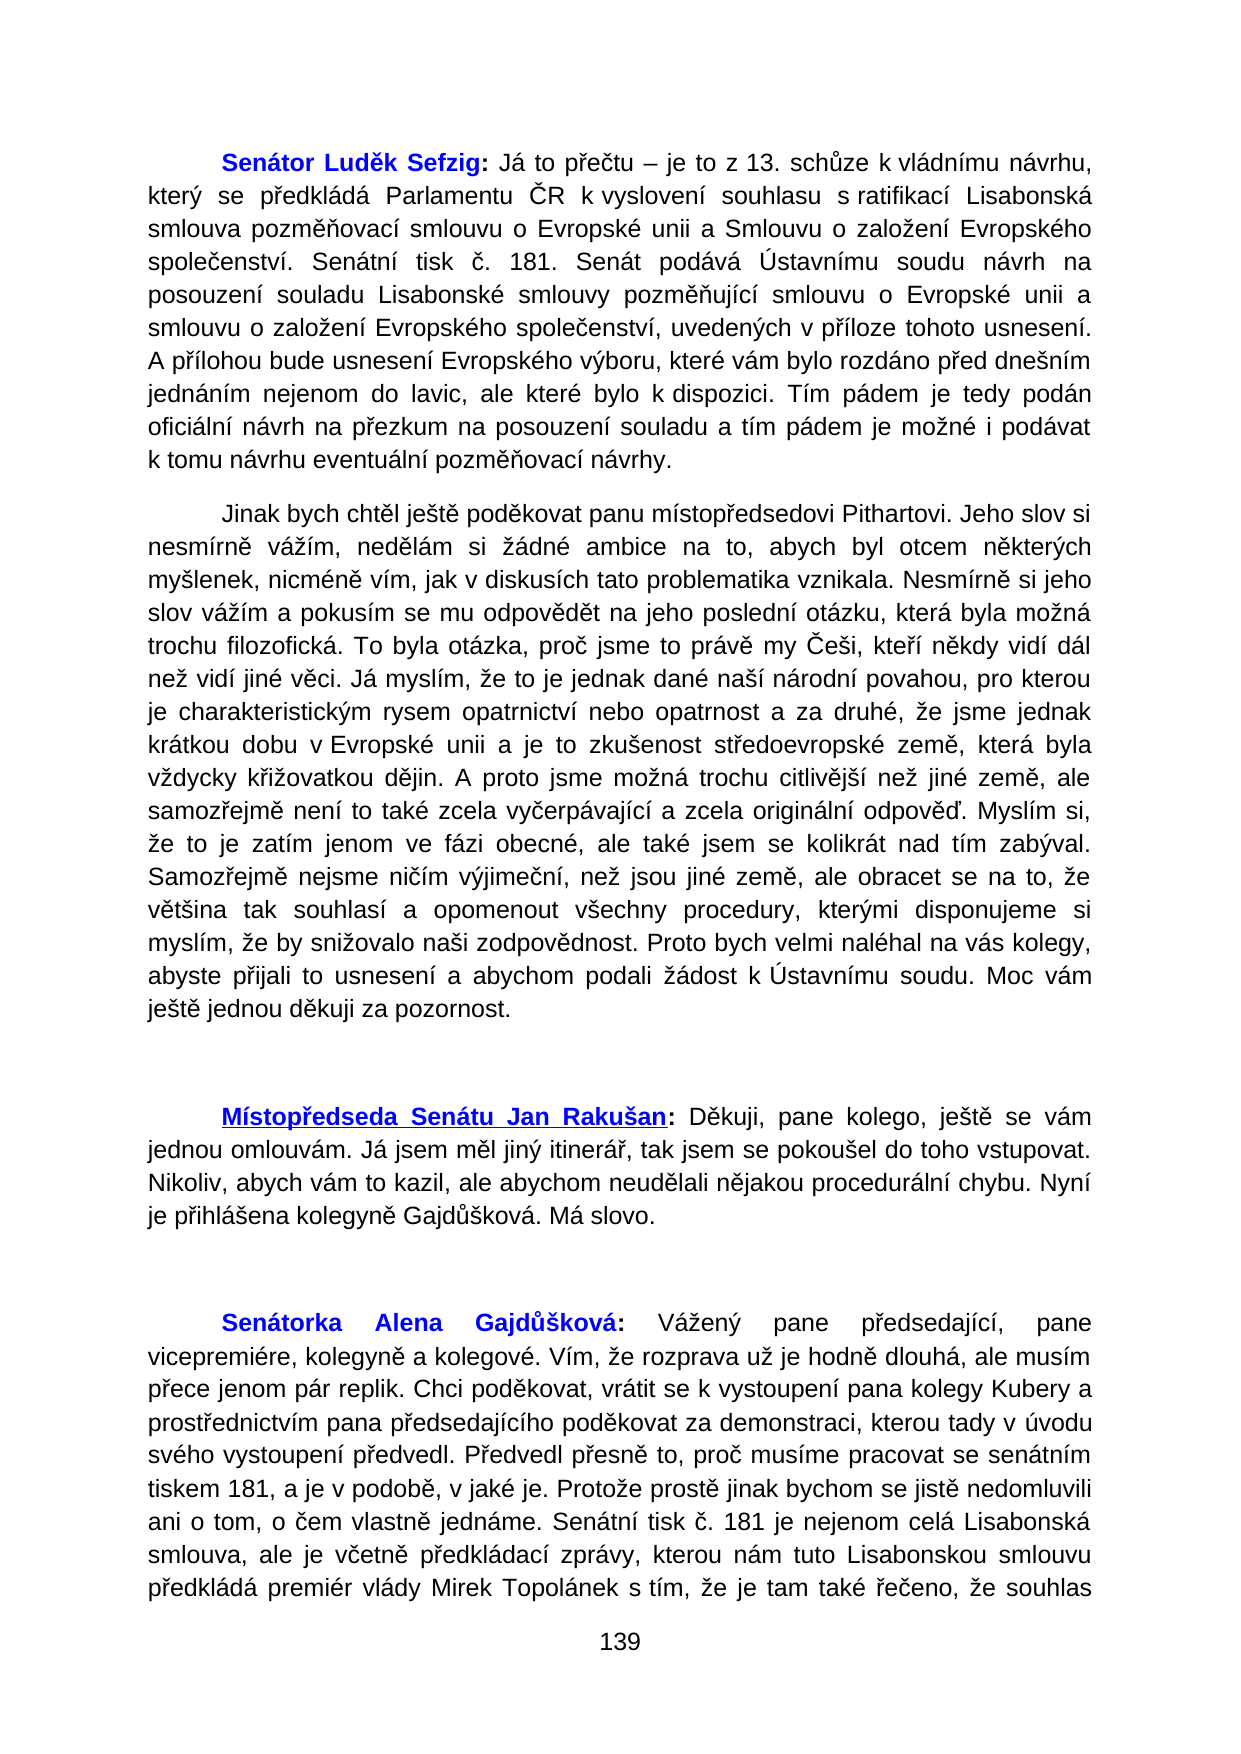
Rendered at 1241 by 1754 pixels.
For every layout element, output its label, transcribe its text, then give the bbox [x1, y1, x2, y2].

text Senátor Luděk Sefzig: Já to přečtu – je to z 13. schůze k vládnímu návrhu, který se předkládá Parlamentu ČR k vyslovení souhlasu s ratifikací Lisabonská smlouva pozměňovací smlouvu o Evropské unii a Smlouvu o založení Evropského společenství. Senátní tisk č. 181. Senát podává Ústavnímu soudu návrh na posouzení souladu Lisabonské smlouvy pozměňující smlouvu o Evropské unii a smlouvu o založení Evropského společenství, uvedených v příloze tohoto usnesení. A přílohou bude usnesení Evropského výboru, které vám bylo rozdáno před dnešním jednáním nejenom do lavic, ale které bylo k dispozici. Tím pádem je tedy podán oficiální návrh na přezkum na posouzení souladu a tím pádem je možné i podávat k tomu návrhu eventuální pozměňovací návrhy. [148, 148, 1093, 473]
text Jinak bych chtěl ještě poděkovat panu místopředsedovi Pithartovi. Jeho slov si nesmírně vážím, nedělám si žádné ambice na to, abych byl otcem některých myšlenek, nicméně vím, jak v diskusích tato problematika vznikala. Nesmírně si jeho slov vážím a pokusím se mu odpovědět na jeho poslední otázku, která byla možná trochu filozofická. To byla otázka, proč jsme to právě my Češi, kteří někdy vidí dál než vidí jiné věci. Já myslím, že to je jednak dané naší národní povahou, pro kterou je charakteristickým rysem opatrnictví nebo opatrnost a za druhé, že jsme jednak krátkou dobu v Evropské unii a je to zkušenost středoevropské země, která byla vždycky křižovatkou dějin. A proto jsme možná trochu citlivější než jiné země, ale samozřejmě není to také zcela vyčerpávající a zcela originální odpověď. Myslím si, že to je zatím jenom ve fázi obecné, ale také jsem se kolikrát nad tím zabýval. Samozřejmě nejsme ničím výjimeční, než jsou jiné země, ale obracet se na to, že většina tak souhlasí a opomenout všechny procedury, kterými disponujeme si myslím, že by snižovalo naši zodpovědnost. Proto bych velmi naléhal na vás kolegy, abyste přijali to usnesení a abychom podali žádost k Ústavnímu soudu. Moc vám ještě jednou děkuji za pozornost. [148, 499, 1093, 1023]
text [148, 1308, 1093, 1601]
text Místopředseda Senátu Jan Rakušan: Děkuji, pane kolego, ještě se vám jednou omlouvám. Já jsem měl jiný itinerář, tak jsem se pokoušel do toho vstupovat. Nikoliv, abych vám to kazil, ale abychom neudělali nějakou procedurální chybu. Nyní je přihlášena kolegyně Gajdůšková. Má slovo. [148, 1102, 1093, 1229]
